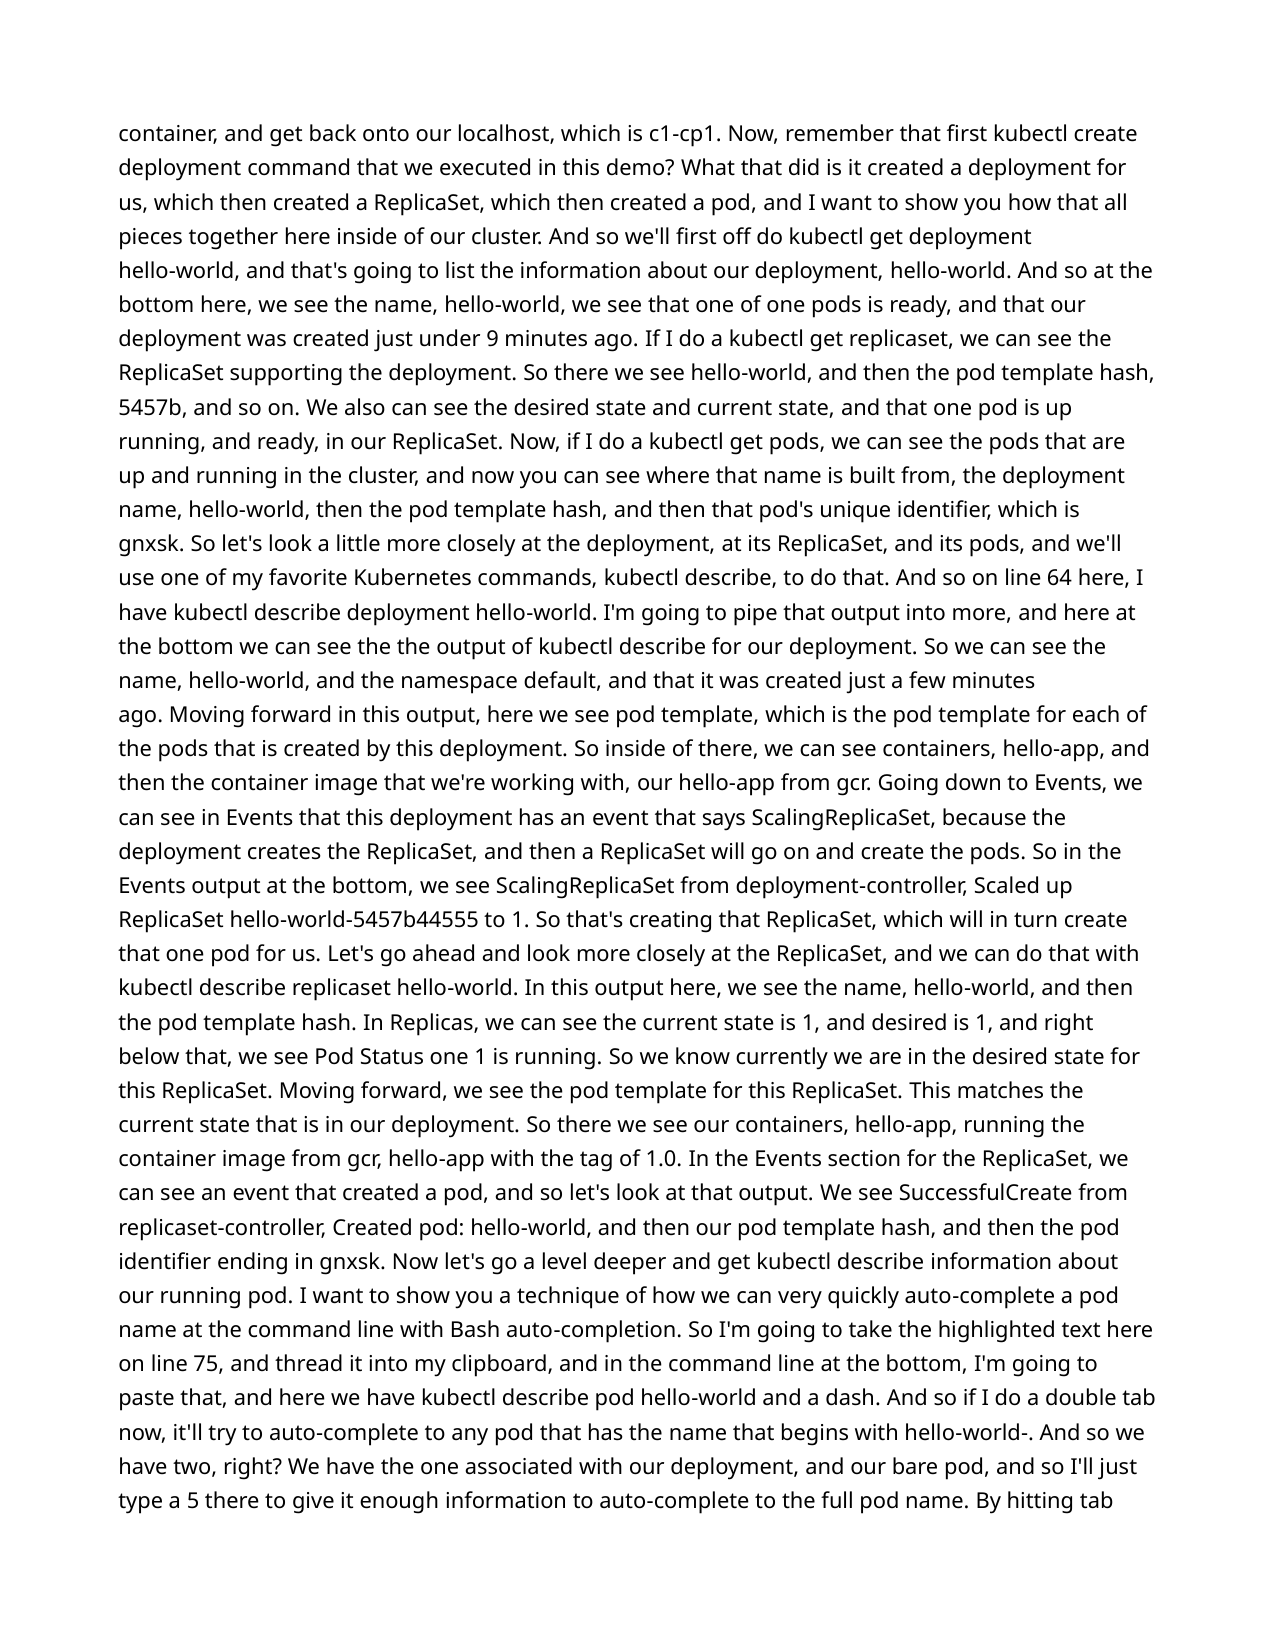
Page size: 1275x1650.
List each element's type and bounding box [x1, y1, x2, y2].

text [118, 118, 1157, 1514]
